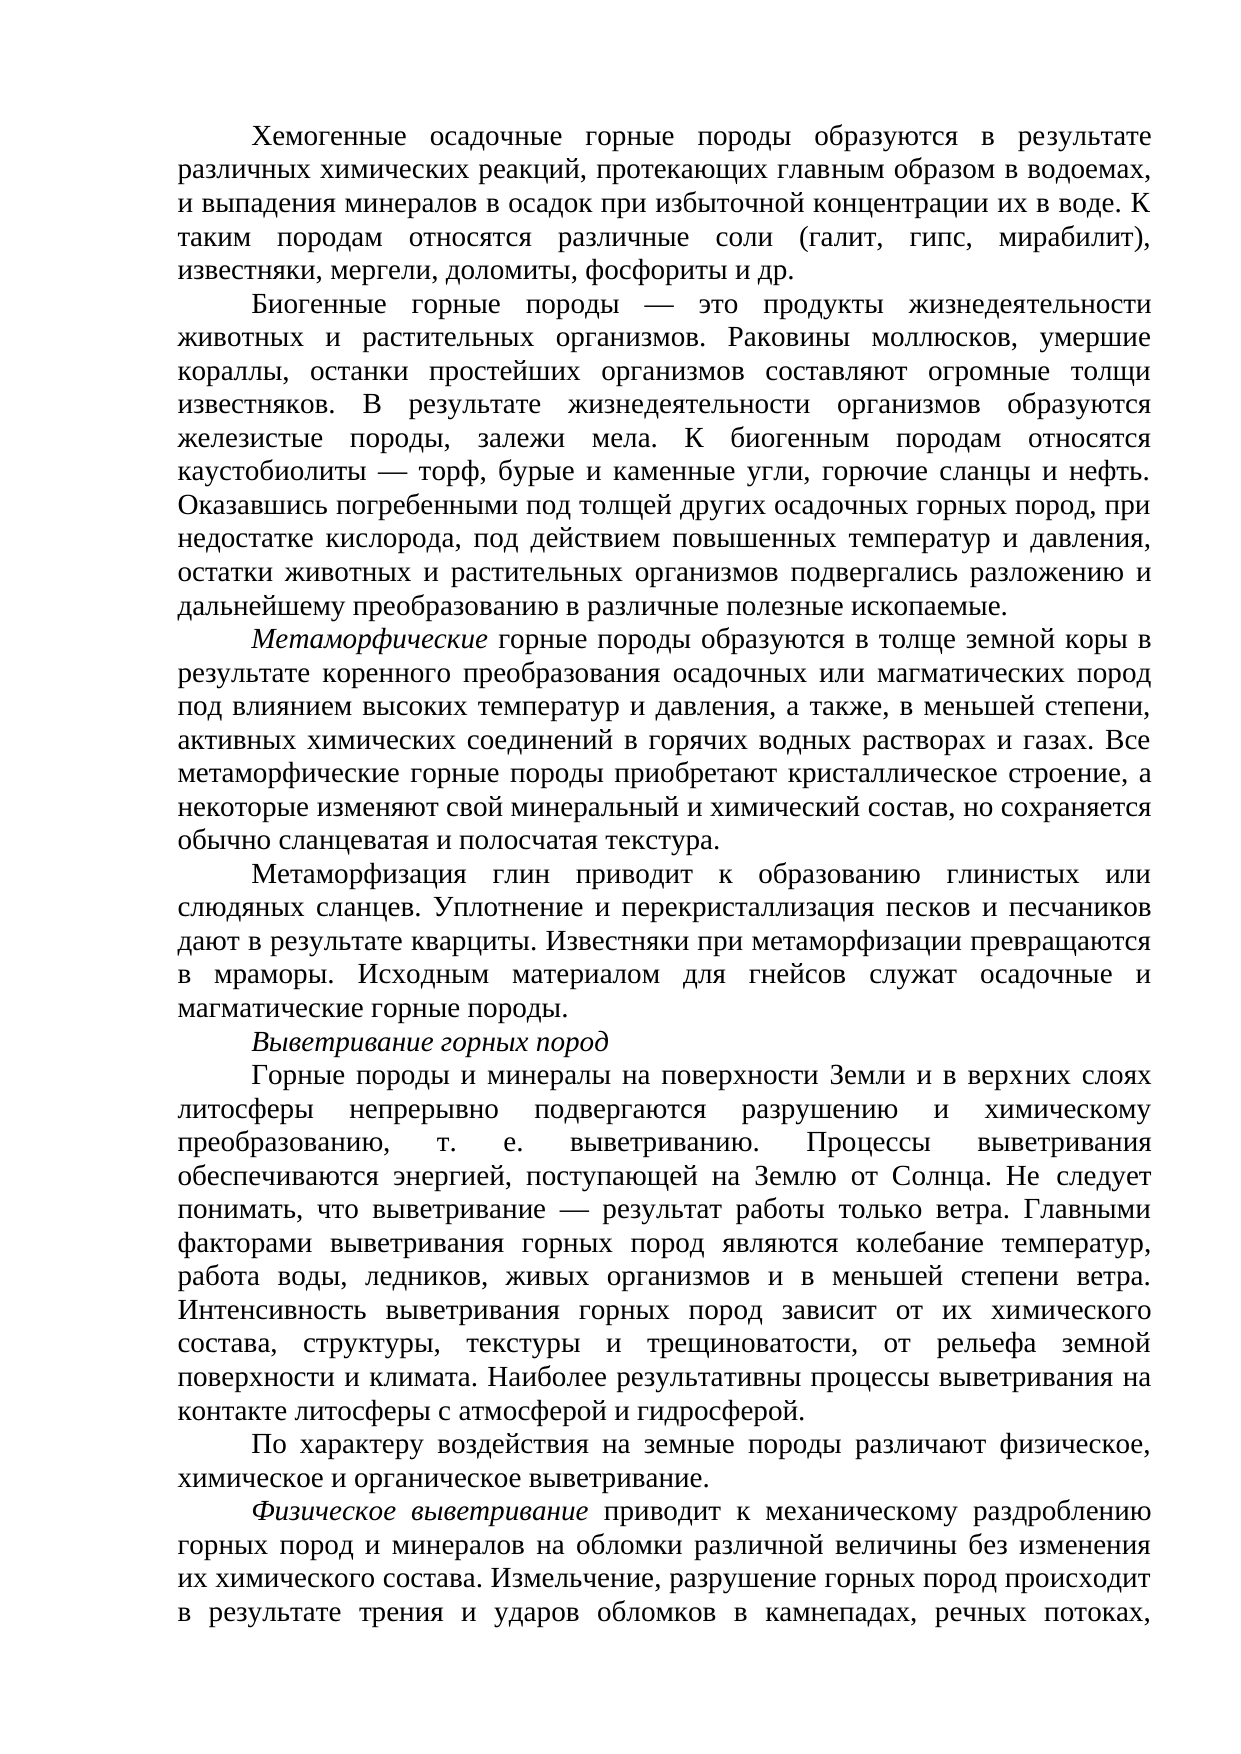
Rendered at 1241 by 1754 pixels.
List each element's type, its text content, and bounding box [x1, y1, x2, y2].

text Хемогенные осадочные горные породы образуются в результате различных химических реакций, протекающих главным образом в водоемах, и выпадения минералов в осадок при избыточной концентрации их в воде. К таким породам относятся различные соли (галит, гипс, мирабилит), известняки, мергели, доломиты, фосфориты и др. [177, 118, 1152, 286]
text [177, 1493, 1152, 1627]
text Метаморфизация глин приводит к образованию глинистых или слюдяных сланцев. Уплотнение и перекристаллизация песков и песчаников дают в результате кварциты. Известняки при метаморфизации превращаются в мраморы. Исходным материалом для гнейсов служат осадочные и магматические горные породы. [177, 856, 1152, 1024]
text Биогенные горные породы — это продукты жизнедеятельности животных и растительных организмов. Раковины моллюсков, умершие кораллы, останки простейших организмов составляют огромные толщи известняков. В результате жизнедеятельности организмов образуются железистые породы, залежи мела. К биогенным породам относятся каустобиолиты — торф, бурые и каменные угли, горючие сланцы и нефть. Оказавшись погребенными под толщей других осадочных горных пород, при недостатке кислорода, под действием повышенных температур и давления, остатки животных и растительных организмов подвергались разложению и дальнейшему преобразованию в различные полезные ископаемые. [177, 286, 1152, 621]
text По характеру воздействия на земные породы различают физическое, химическое и органическое выветривание. [177, 1426, 1152, 1493]
text Метаморфические горные породы образуются в толще земной коры в результате коренного преобразования осадочных или магматических пород под влиянием высоких температур и давления, а также, в меньшей степени, активных химических соединений в горячих водных растворах и газах. Все метаморфические горные породы приобретают кристаллическое строение, а некоторые изменяют свой минеральный и химический состав, но сохраняется обычно сланцеватая и полосчатая текстура. [177, 621, 1152, 856]
text Выветривание горных пород [177, 1024, 1152, 1057]
text Горные породы и минералы на поверхности Земли и в верхних слоях литосферы непрерывно подвергаются разрушению и химическому преобразованию, т. е. выветриванию. Процессы выветривания обеспечиваются энергией, поступающей на Землю от Солнца. Не следует понимать, что выветривание — результат работы только ветра. Главными факторами выветривания горных пород являются колебание температур, работа воды, ледников, живых организмов и в меньшей степени ветра. Интенсивность выветривания горных пород зависит от их химического состава, структуры, текстуры и трещиноватости, от рельефа земной поверхности и климата. Наиболее результативны процессы выветривания на контакте литосферы с атмосферой и гидросферой. [177, 1057, 1152, 1426]
